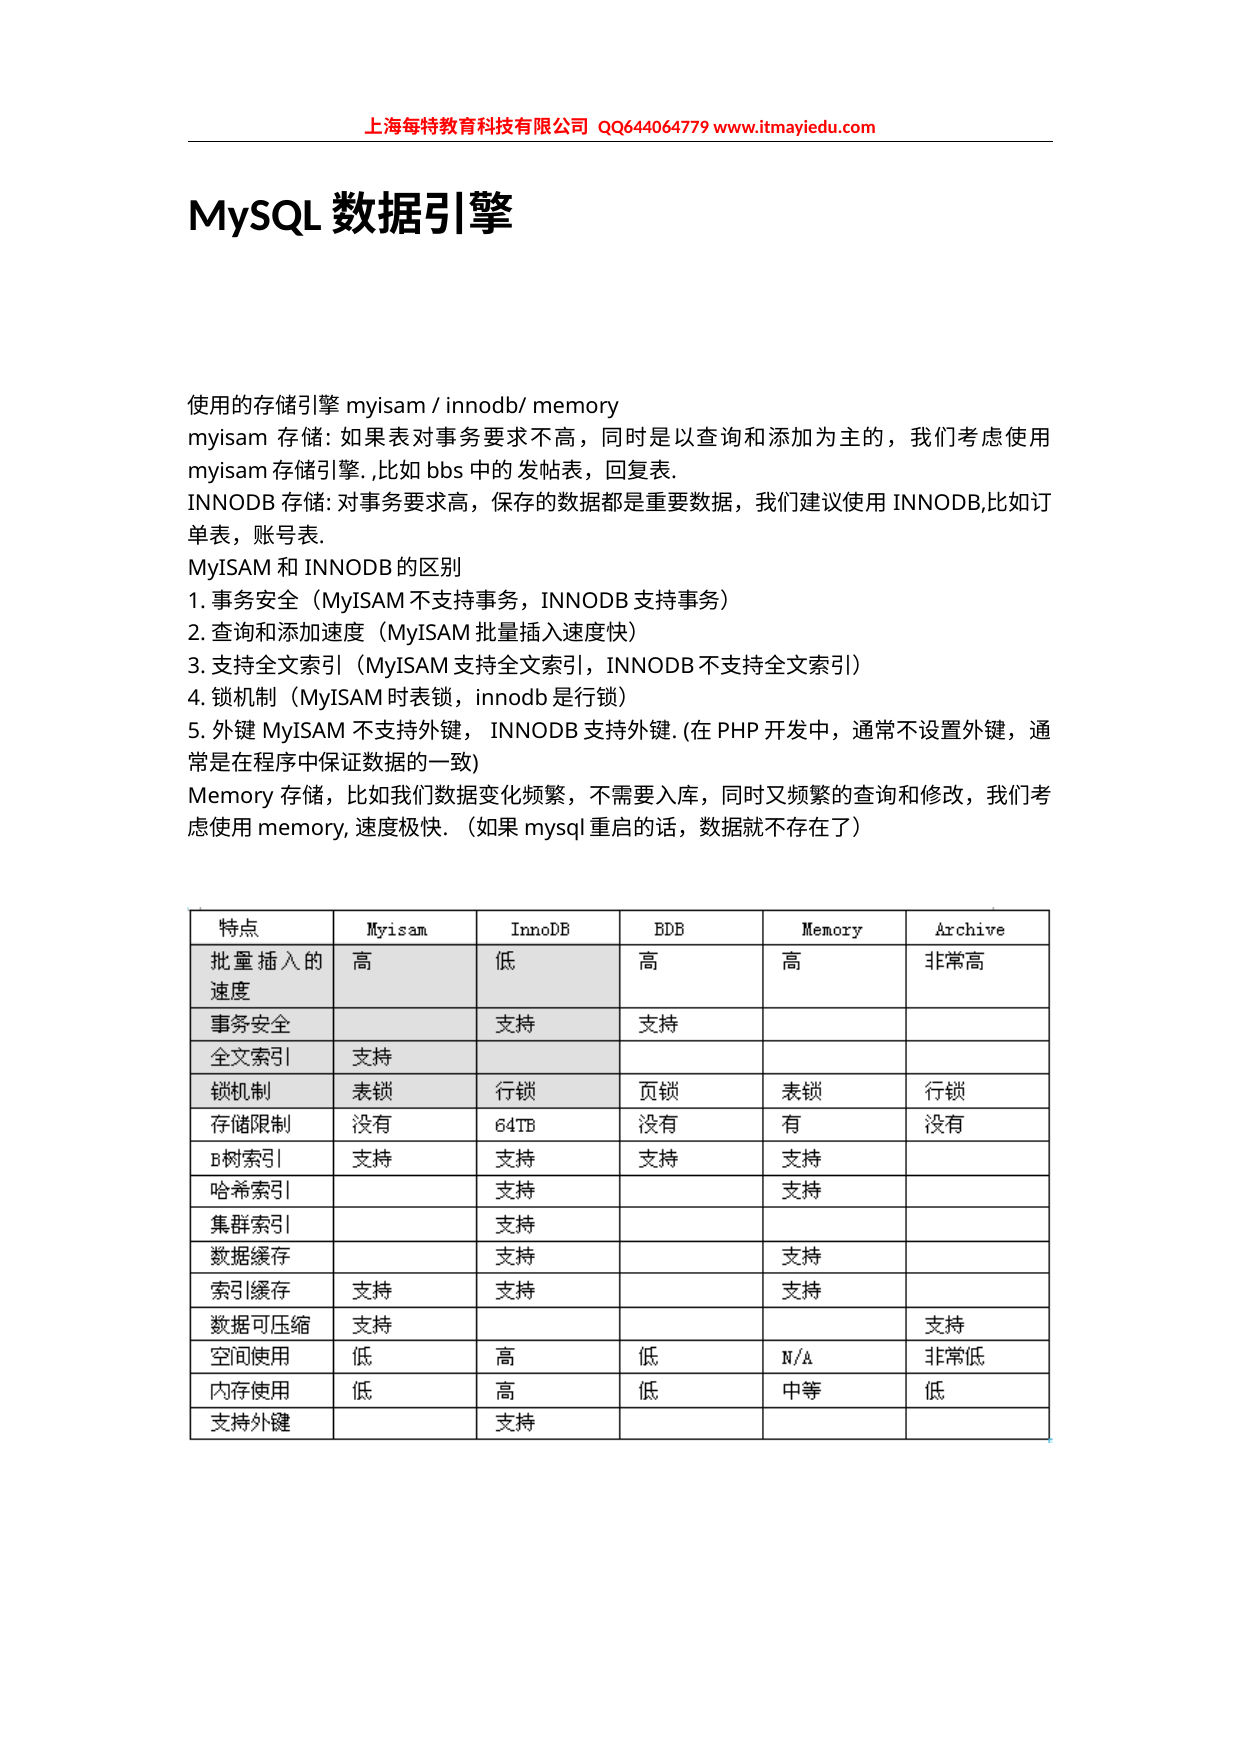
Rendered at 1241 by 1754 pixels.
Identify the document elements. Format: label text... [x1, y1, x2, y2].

text myisam 存储: 如果表对事务要求不高，同时是以查询和添加为主的，我们考虑使用myisam存储引擎. ,比如 bbs 中的 发帖表，回复表. [187, 420, 1053, 485]
text MyISAM 和 INNODB的区别 [187, 550, 1053, 582]
text 1. 事务安全（MyISAM不支持事务，INNODB支持事务） [187, 582, 1053, 615]
text Memory 存储，比如我们数据变化频繁，不需要入库，同时又频繁的查询和修改，我们考虑使用memory, 速度极快. （如果mysql重启的话，数据就不存在了） [187, 777, 1053, 842]
text 4. 锁机制（MyISAM时表锁，innodb是行锁） [187, 680, 1053, 712]
subtitle MySQL数据引擎 [187, 162, 1053, 259]
text 2. 查询和添加速度（MyISAM批量插入速度快） [187, 615, 1053, 647]
text INNODB 存储: 对事务要求高，保存的数据都是重要数据，我们建议使用INNODB,比如订单表，账号表. [187, 485, 1053, 550]
text 3. 支持全文索引（MyISAM支持全文索引，INNODB不支持全文索引） [187, 647, 1053, 680]
picture [187, 907, 1053, 1443]
text 5. 外键 MyISAM 不支持外键， INNODB支持外键. (在PHP开发中，通常不设置外键，通常是在程序中保证数据的一致) [187, 712, 1053, 777]
text 使用的存储引擎 myisam / innodb/ memory [187, 387, 1053, 420]
